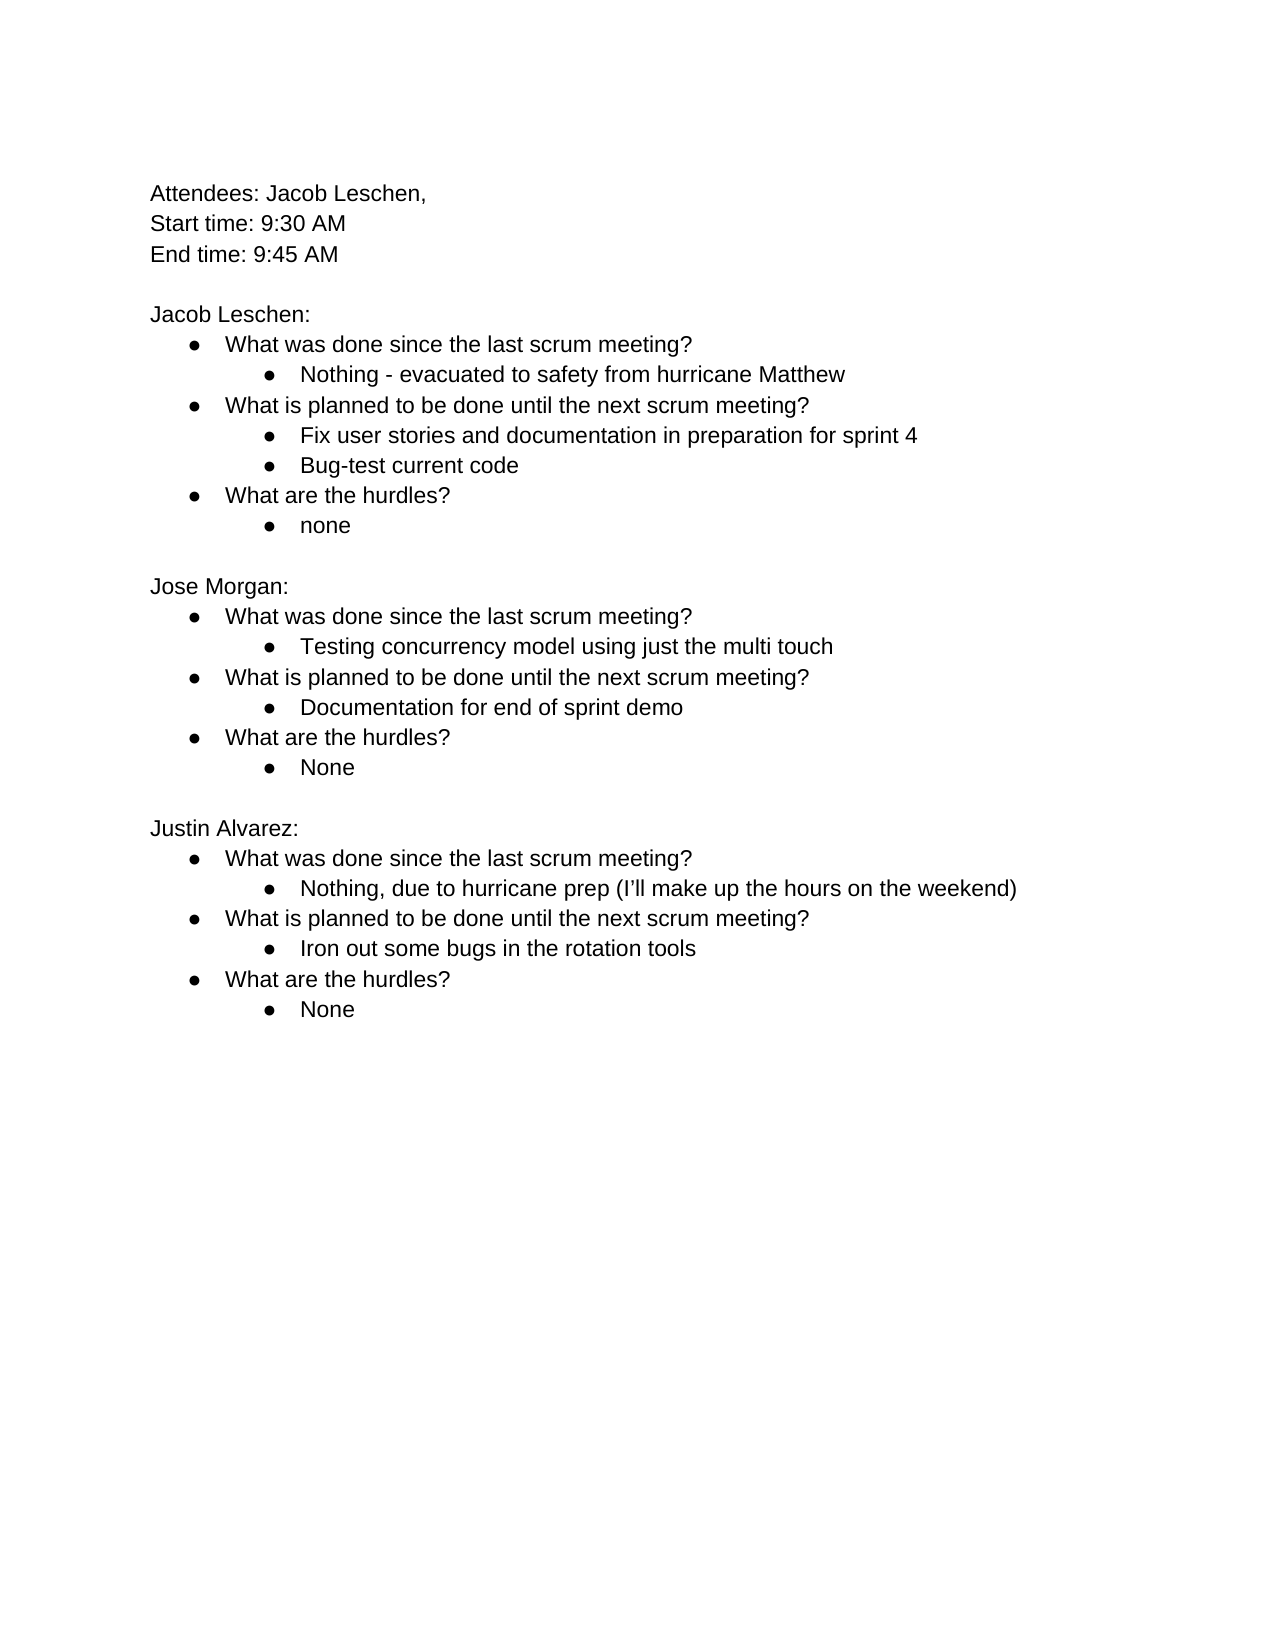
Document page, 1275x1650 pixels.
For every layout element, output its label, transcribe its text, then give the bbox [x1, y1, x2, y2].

list What was done since the last scrum meeting? [187, 603, 1125, 629]
list Fix user stories and documentation in preparation for sprint 4 [225, 422, 1125, 448]
list What are the hurdles? [187, 724, 1125, 750]
list Documentation for end of sprint demo [225, 694, 1125, 720]
list What is planned to be done until the next scrum meeting? [187, 663, 1125, 690]
list Iron out some bugs in the rotation tools [225, 935, 1125, 962]
text Attendees: Jacob Leschen, [150, 180, 1125, 207]
list Bug-test current code [225, 452, 1125, 478]
list What are the hurdles? [187, 966, 1125, 992]
list What was done since the last scrum meeting? [187, 845, 1125, 871]
text Justin Alvarez: [150, 814, 1125, 841]
list Nothing, due to hurricane prep (I’ll make up the hours on the weekend) [225, 875, 1125, 901]
list None [225, 754, 1125, 781]
list What are the hurdles? [187, 482, 1125, 509]
list None [225, 996, 1125, 1022]
list What is planned to be done until the next scrum meeting? [187, 392, 1125, 418]
text Jacob Leschen: [150, 301, 1125, 327]
list Nothing - evacuated to safety from hurricane Matthew [225, 361, 1125, 388]
list none [225, 512, 1125, 539]
text Jose Morgan: [150, 573, 1125, 599]
list Testing concurrency model using just the multi touch [225, 633, 1125, 660]
list What was done since the last scrum meeting? [187, 331, 1125, 358]
text End time: 9:45 AM [150, 241, 1125, 267]
list What is planned to be done until the next scrum meeting? [187, 905, 1125, 932]
text Start time: 9:30 AM [150, 210, 1125, 237]
